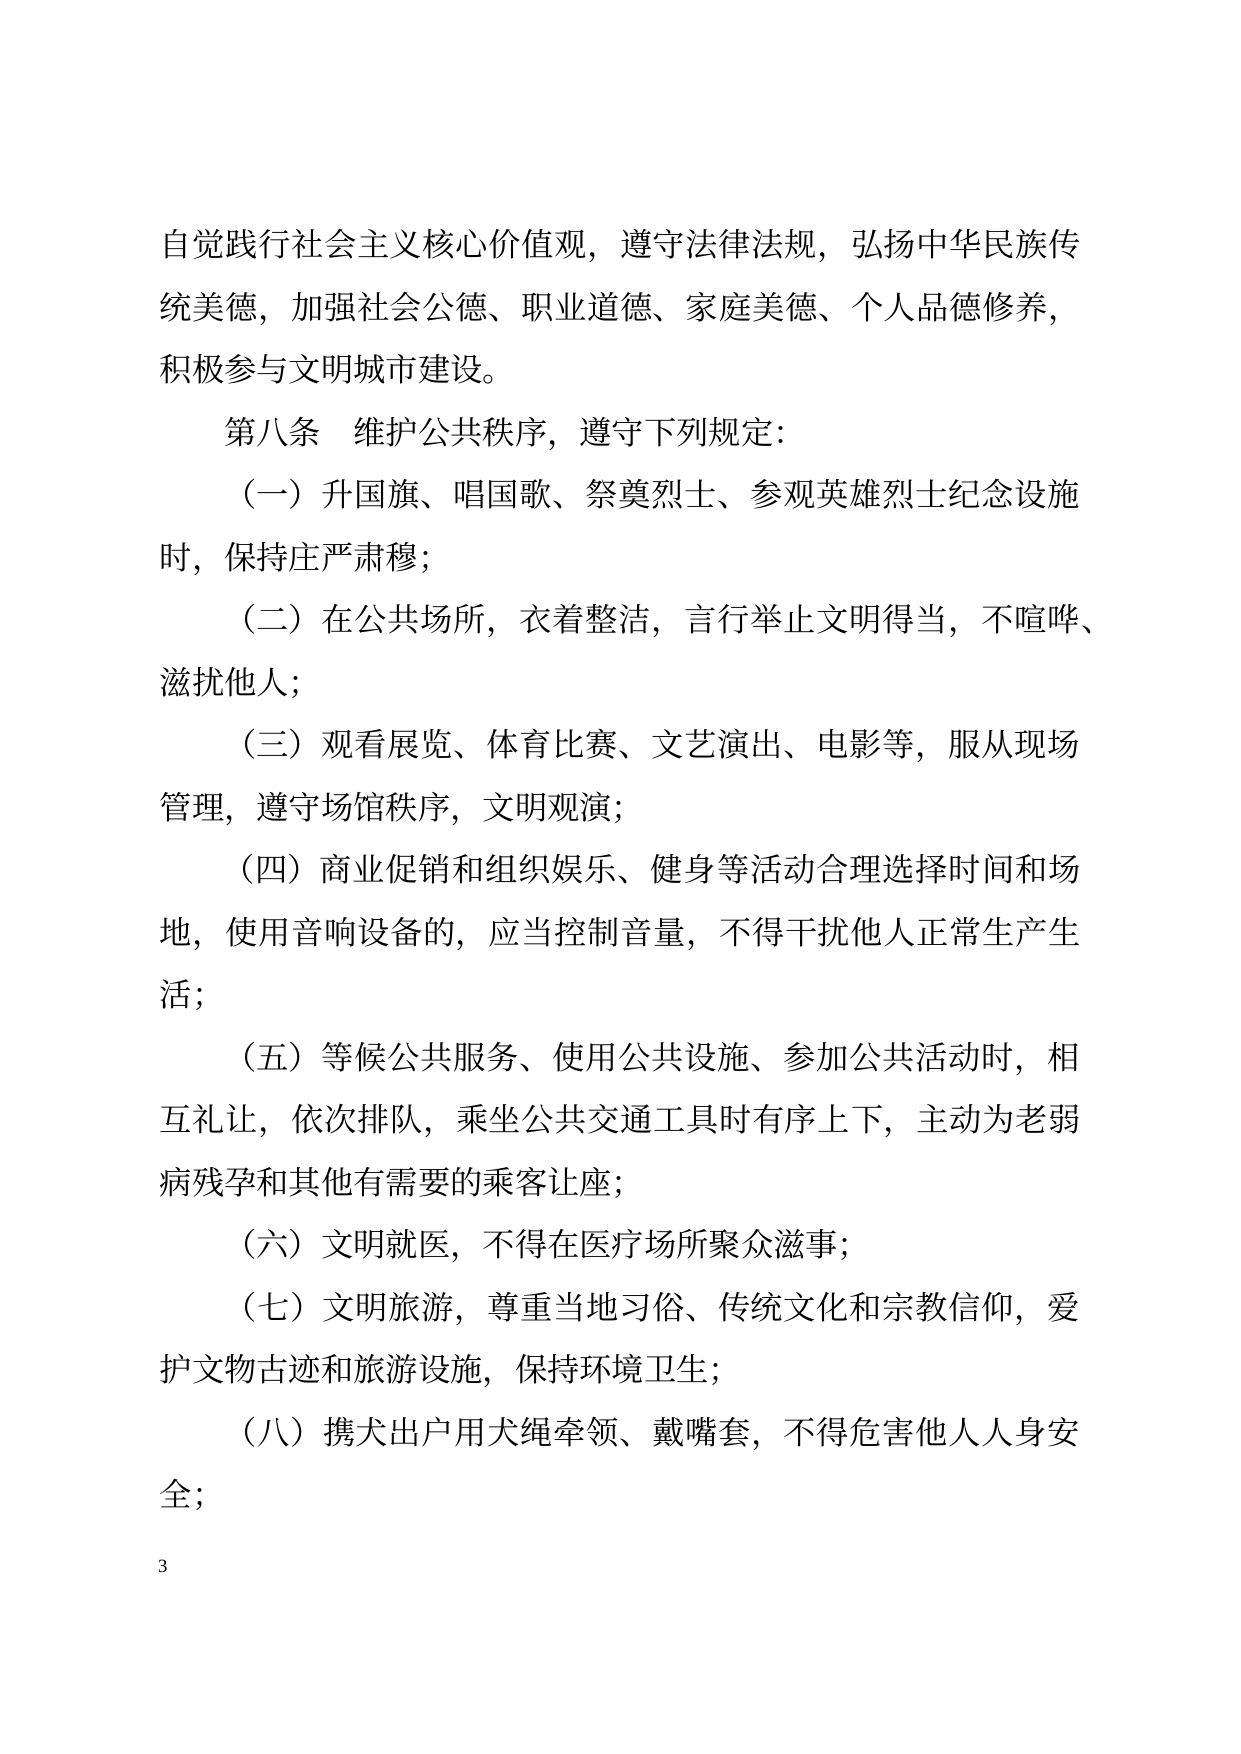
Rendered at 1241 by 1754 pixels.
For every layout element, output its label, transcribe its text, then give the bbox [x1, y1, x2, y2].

list 观看展览、体育比赛、文艺演出、电影等，服从现场管理，遵守场馆秩序，文明观演； [159, 707, 1081, 832]
text （八）携犬出户用犬绳牵领、戴嘴套，不得危害他人人身安全； [159, 1394, 1081, 1519]
text 第八条 维护公共秩序，遵守下列规定： [159, 394, 1081, 457]
list 在公共场所，衣着整洁，言行举止文明得当，不喧哗、滋扰他人； [159, 582, 1081, 707]
text （七）文明旅游，尊重当地习俗、传统文化和宗教信仰，爱护文物古迹和旅游设施，保持环境卫生； [159, 1269, 1081, 1394]
list 等候公共服务、使用公共设施、参加公共活动时，相互礼让，依次排队，乘坐公共交通工具时有序上下，主动为老弱病残孕和其他有需要的乘客让座； [159, 1019, 1081, 1207]
list 升国旗、唱国歌、祭奠烈士、参观英雄烈士纪念设施时，保持庄严肃穆； [159, 457, 1081, 582]
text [159, 207, 1081, 394]
list 文明就医，不得在医疗场所聚众滋事； [159, 1207, 1081, 1269]
list 商业促销和组织娱乐、健身等活动合理选择时间和场地，使用音响设备的，应当控制音量，不得干扰他人正常生产生活； [159, 832, 1081, 1019]
